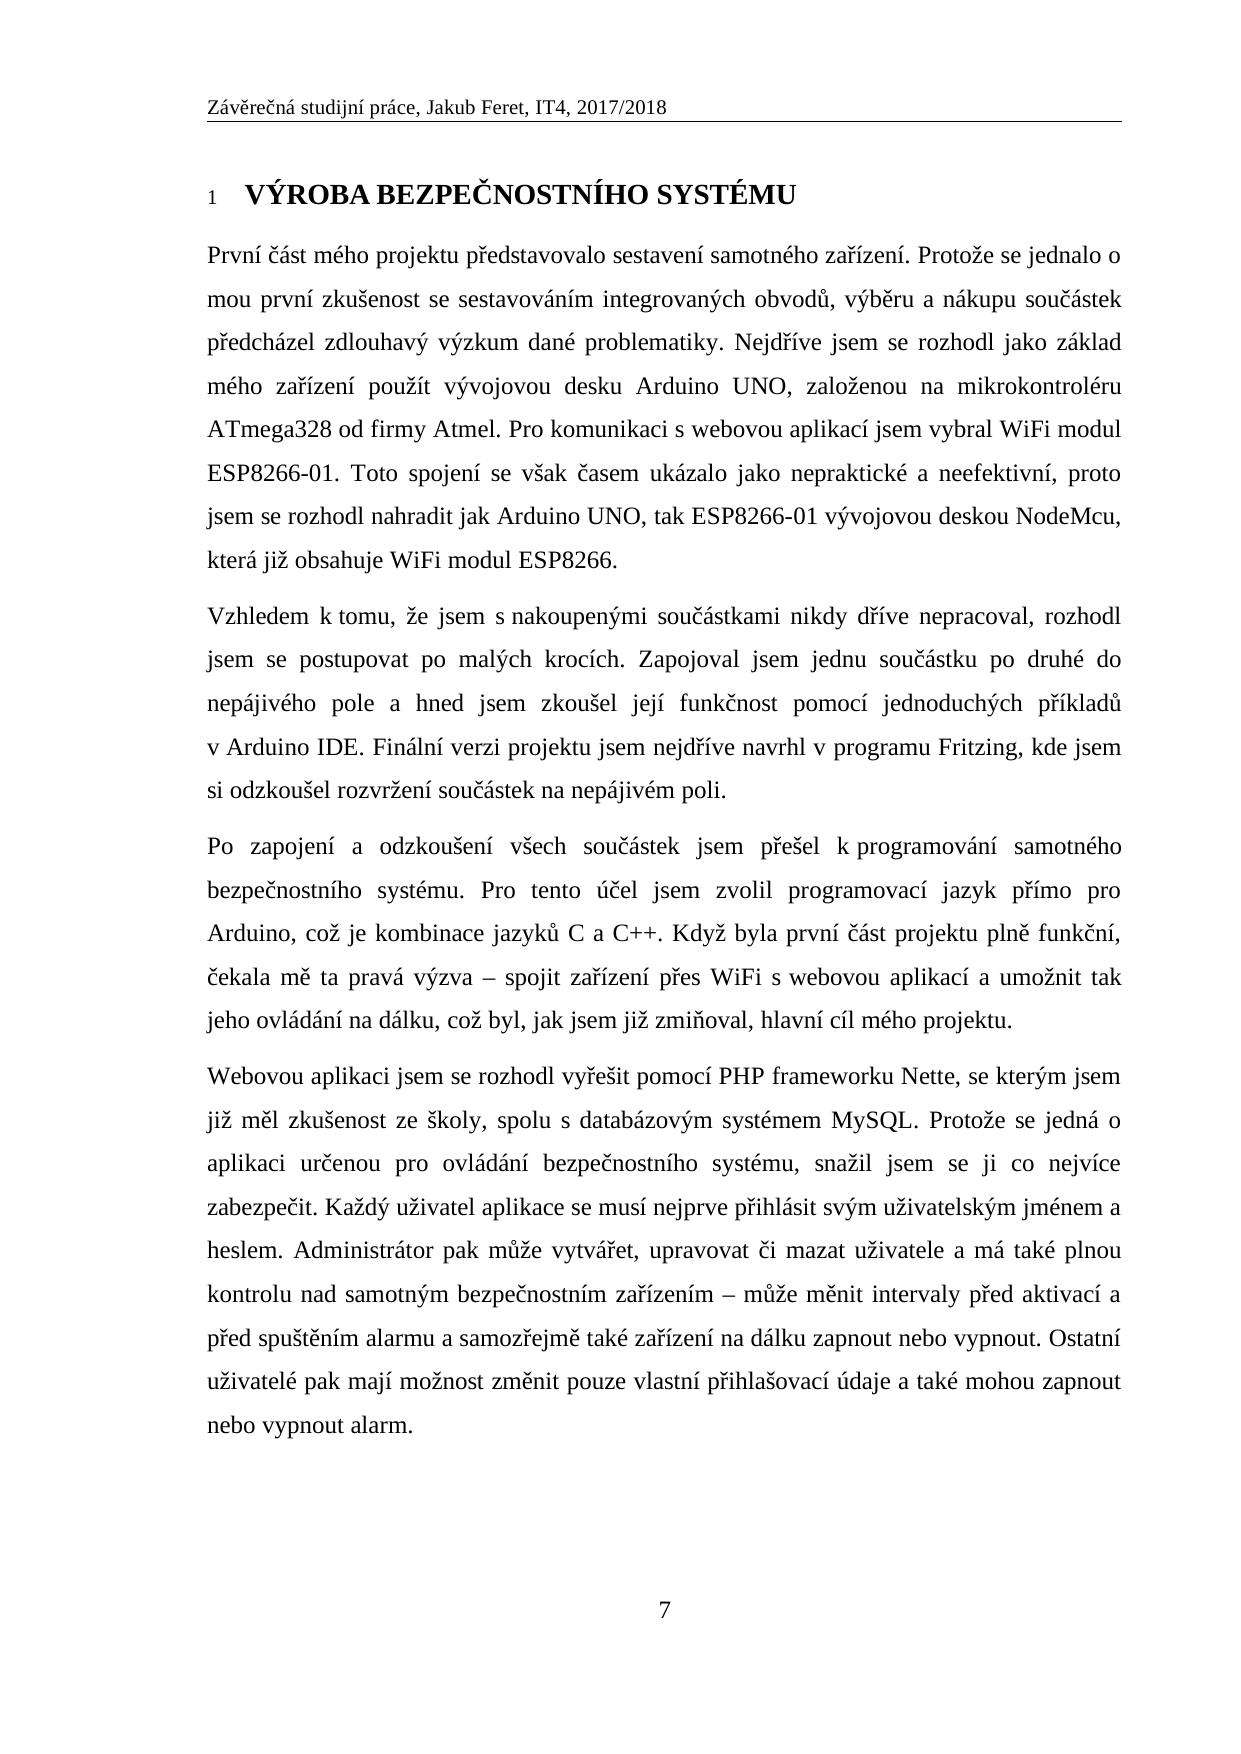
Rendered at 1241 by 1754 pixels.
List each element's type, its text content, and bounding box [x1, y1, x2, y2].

text Vzhledem k tomu, že jsem s nakoupenými součástkami nikdy dříve nepracoval, rozhodl jsem se postupovat po malých krocích. Zapojoval jsem jednu součástku po druhé do nepájivého pole a hned jsem zkoušel její funkčnost pomocí jednoduchých příkladů v Arduino IDE. Finální verzi projektu jsem nejdříve navrhl v programu Fritzing, kde jsem si odzkoušel rozvržení součástek na nepájivém poli. [207, 601, 1122, 804]
text Webovou aplikaci jsem se rozhodl vyřešit pomocí PHP frameworku Nette, se kterým jsem již měl zkušenost ze školy, spolu s databázovým systémem MySQL. Protože se jedná o aplikaci určenou pro ovládání bezpečnostního systému, snažil jsem se ji co nejvíce zabezpečit. Každý uživatel aplikace se musí nejprve přihlásit svým uživatelským jménem a heslem. Administrátor pak může vytvářet, upravovat či mazat uživatele a má také plnou kontrolu nad samotným bezpečnostním zařízením – může měnit intervaly před aktivací a před spuštěním alarmu a samozřejmě také zařízení na dálku zapnout nebo vypnout. Ostatní uživatelé pak mají možnost změnit pouze vlastní přihlašovací údaje a také mohou zapnout nebo vypnout alarm. [207, 1061, 1122, 1439]
text Po zapojení a odzkoušení všech součástek jsem přešel k programování samotného bezpečnostního systému. Pro tento účel jsem zvolil programovací jazyk přímo pro Arduino, což je kombinace jazyků C a C++. Když byla první část projektu plně funkční, čekala mě ta pravá výzva – spojit zařízení přes WiFi s webovou aplikací a umožnit tak jeho ovládání na dálku, což byl, jak jsem již zmiňoval, hlavní cíl mého projektu. [207, 831, 1122, 1034]
subtitle Výroba bezpečnostního systému [207, 177, 1122, 211]
text První část mého projektu představovalo sestavení samotného zařízení. Protože se jednalo o mou první zkušenost se sestavováním integrovaných obvodů, výběru a nákupu součástek předcházel zdlouhavý výzkum dané problematiky. Nejdříve jsem se rozhodl jako základ mého zařízení použít vývojovou desku Arduino UNO, založenou na mikrokontroléru ATmega328 od firmy Atmel. Pro komunikaci s webovou aplikací jsem vybral WiFi modul ESP8266-01. Toto spojení se však časem ukázalo jako nepraktické a neefektivní, proto jsem se rozhodl nahradit jak Arduino UNO, tak ESP8266-01 vývojovou deskou NodeMcu, která již obsahuje WiFi modul ESP8266. [207, 240, 1122, 574]
